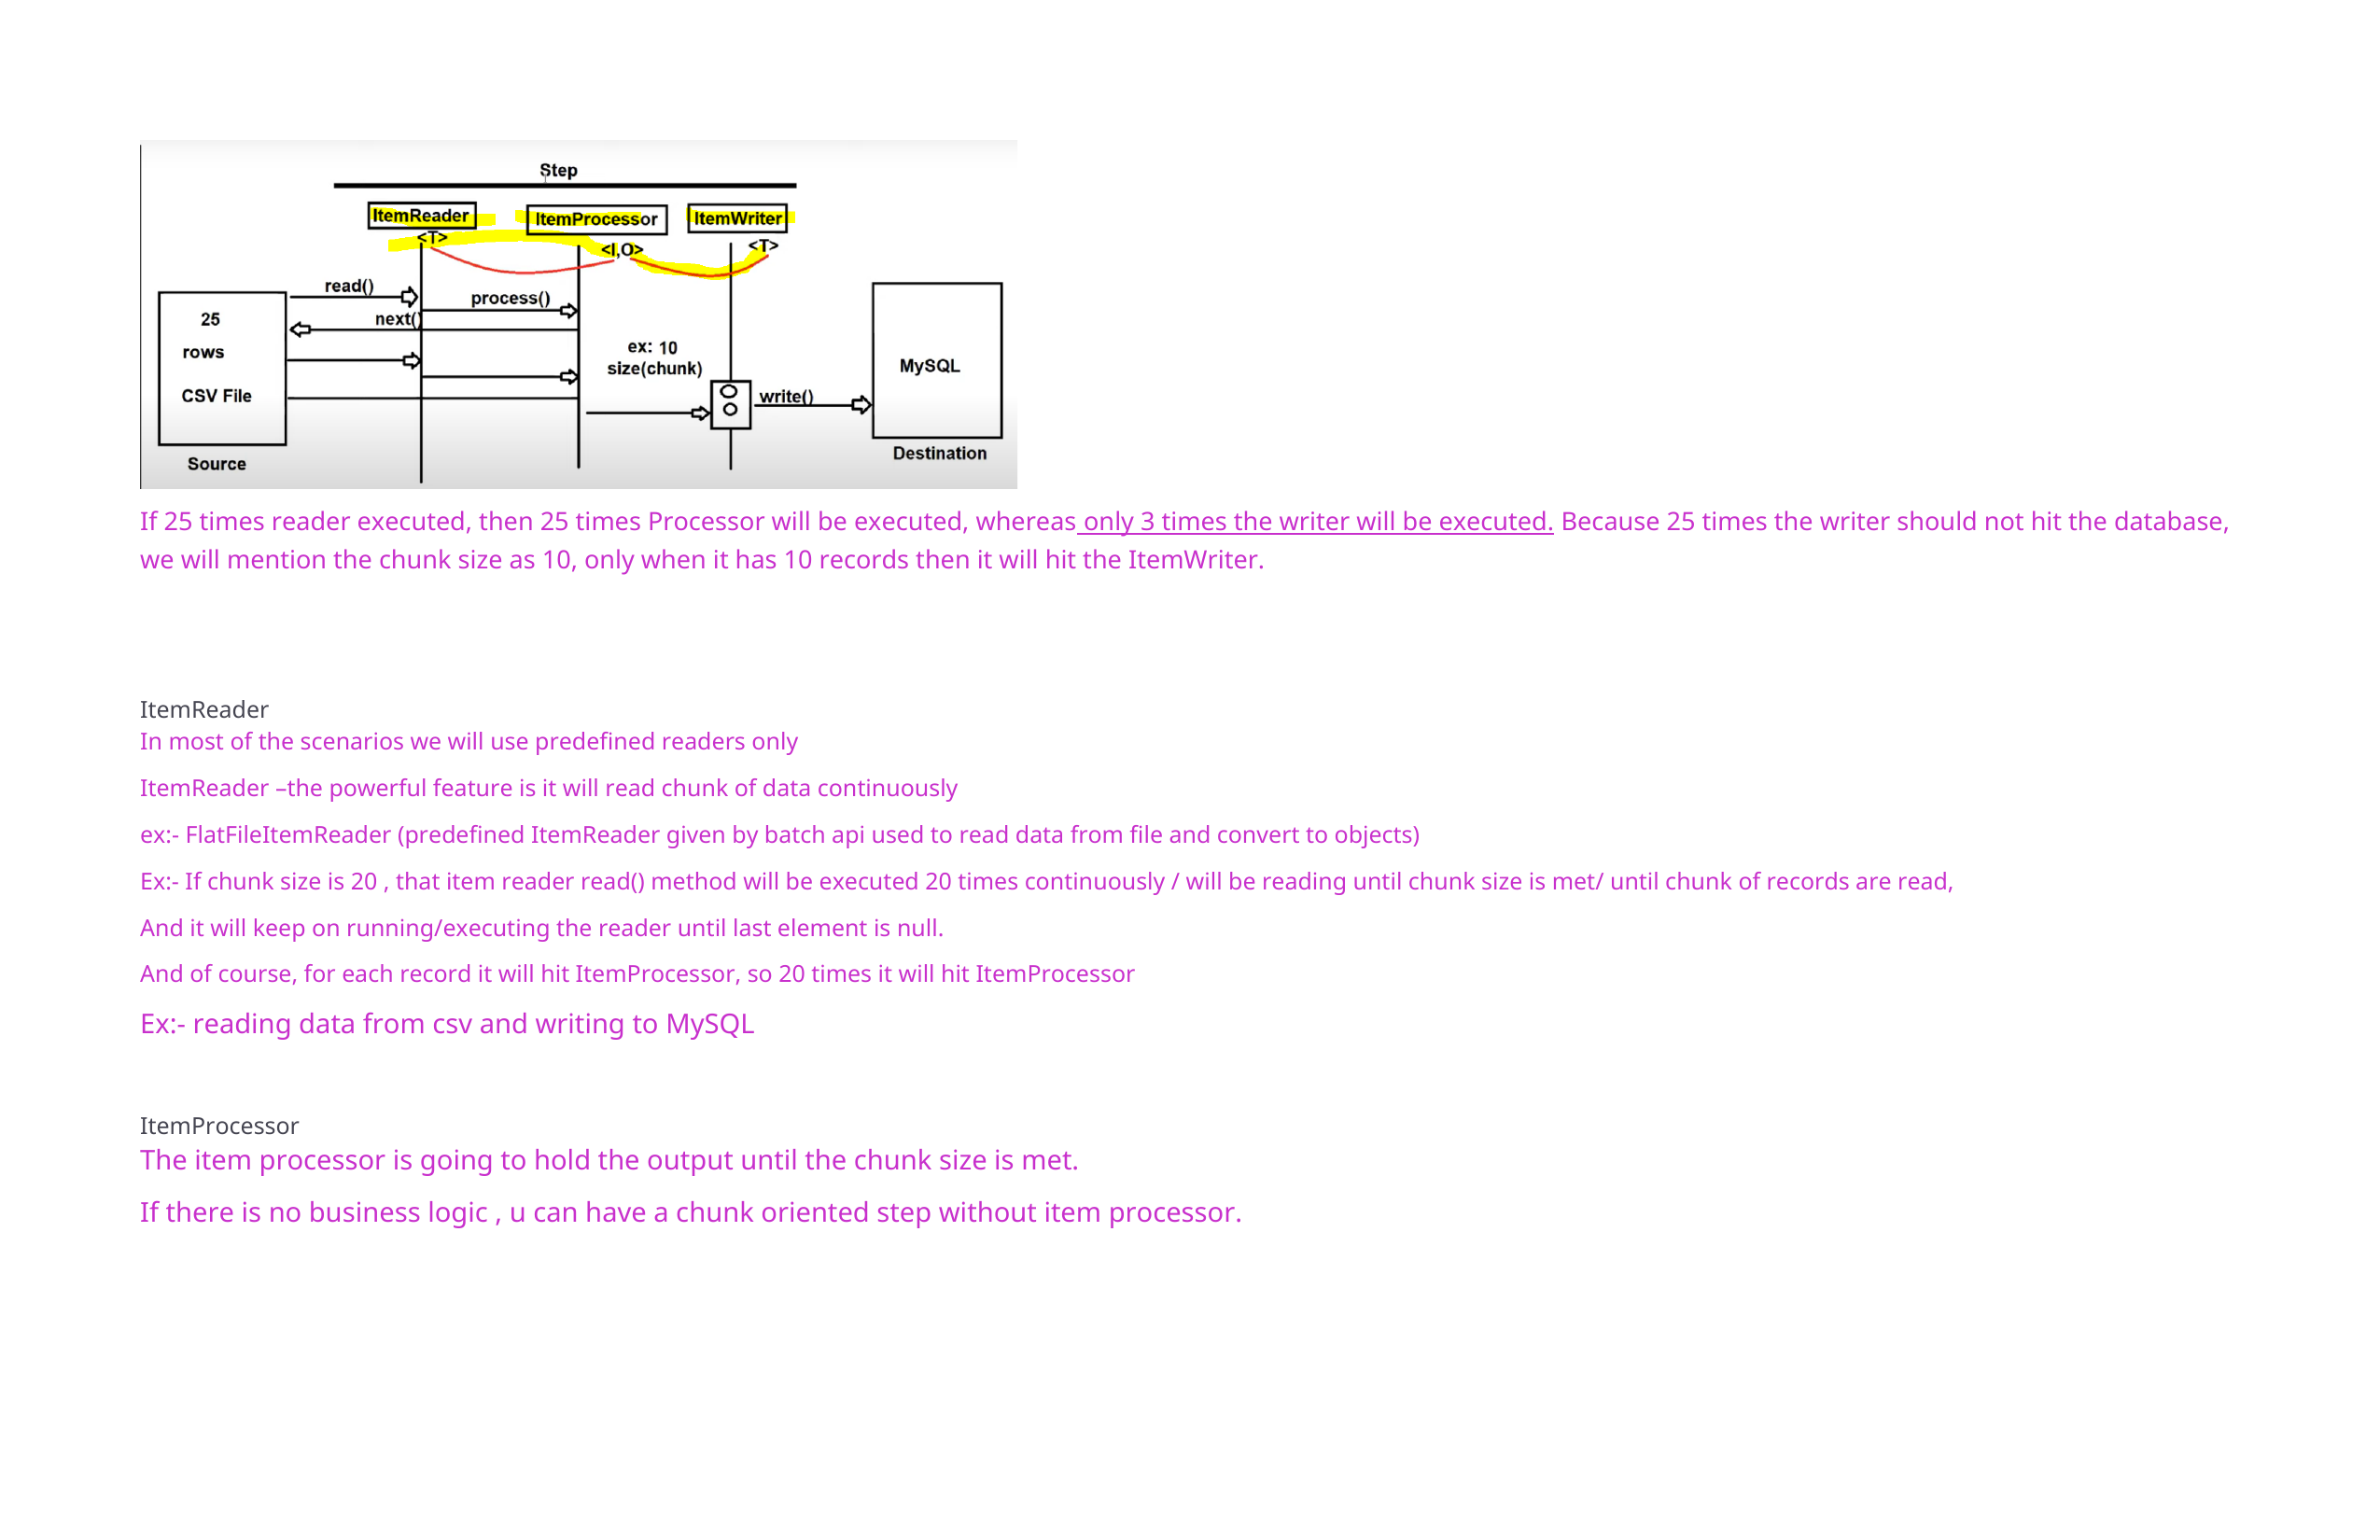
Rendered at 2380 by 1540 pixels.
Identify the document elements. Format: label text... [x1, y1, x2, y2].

text In most of the scenarios we will use predefined readers only [140, 725, 2240, 757]
text Ex:- reading data from csv and writing to MySQL [140, 1004, 2240, 1042]
text And of course, for each record it will hit ItemProcessor, so 20 times it will hit ItemProcessor [140, 958, 2240, 989]
text And it will keep on running/executing the reader until last element is null. [140, 911, 2240, 943]
subtitle ItemProcessor [140, 1109, 2240, 1141]
text ItemReader –the powerful feature is it will read chunk of data continuously [140, 772, 2240, 804]
text ex:- FlatFileItemReader (predefined ItemReader given by batch api used to read data from file and convert to objects) [140, 818, 2240, 850]
text If 25 times reader executed, then 25 times Processor will be executed, whereas only 3 times the writer will be executed. Because 25 times the writer should not hit the database, we will mention the chunk size as 10, only when it has 10 records then it will hit the ItemWriter. [140, 504, 2240, 576]
text Ex:- If chunk size is 20 , that item reader read() method will be executed 20 times continuously / will be reading until chunk size is met/ until chunk of records are read, [140, 864, 2240, 896]
subtitle ItemReader [140, 693, 2240, 725]
text The item processor is going to hold the output until the chunk size is met. [140, 1141, 2240, 1178]
text If there is no business logic , u can have a chunk oriented step without item processor. [140, 1193, 2240, 1230]
picture [140, 140, 1018, 489]
